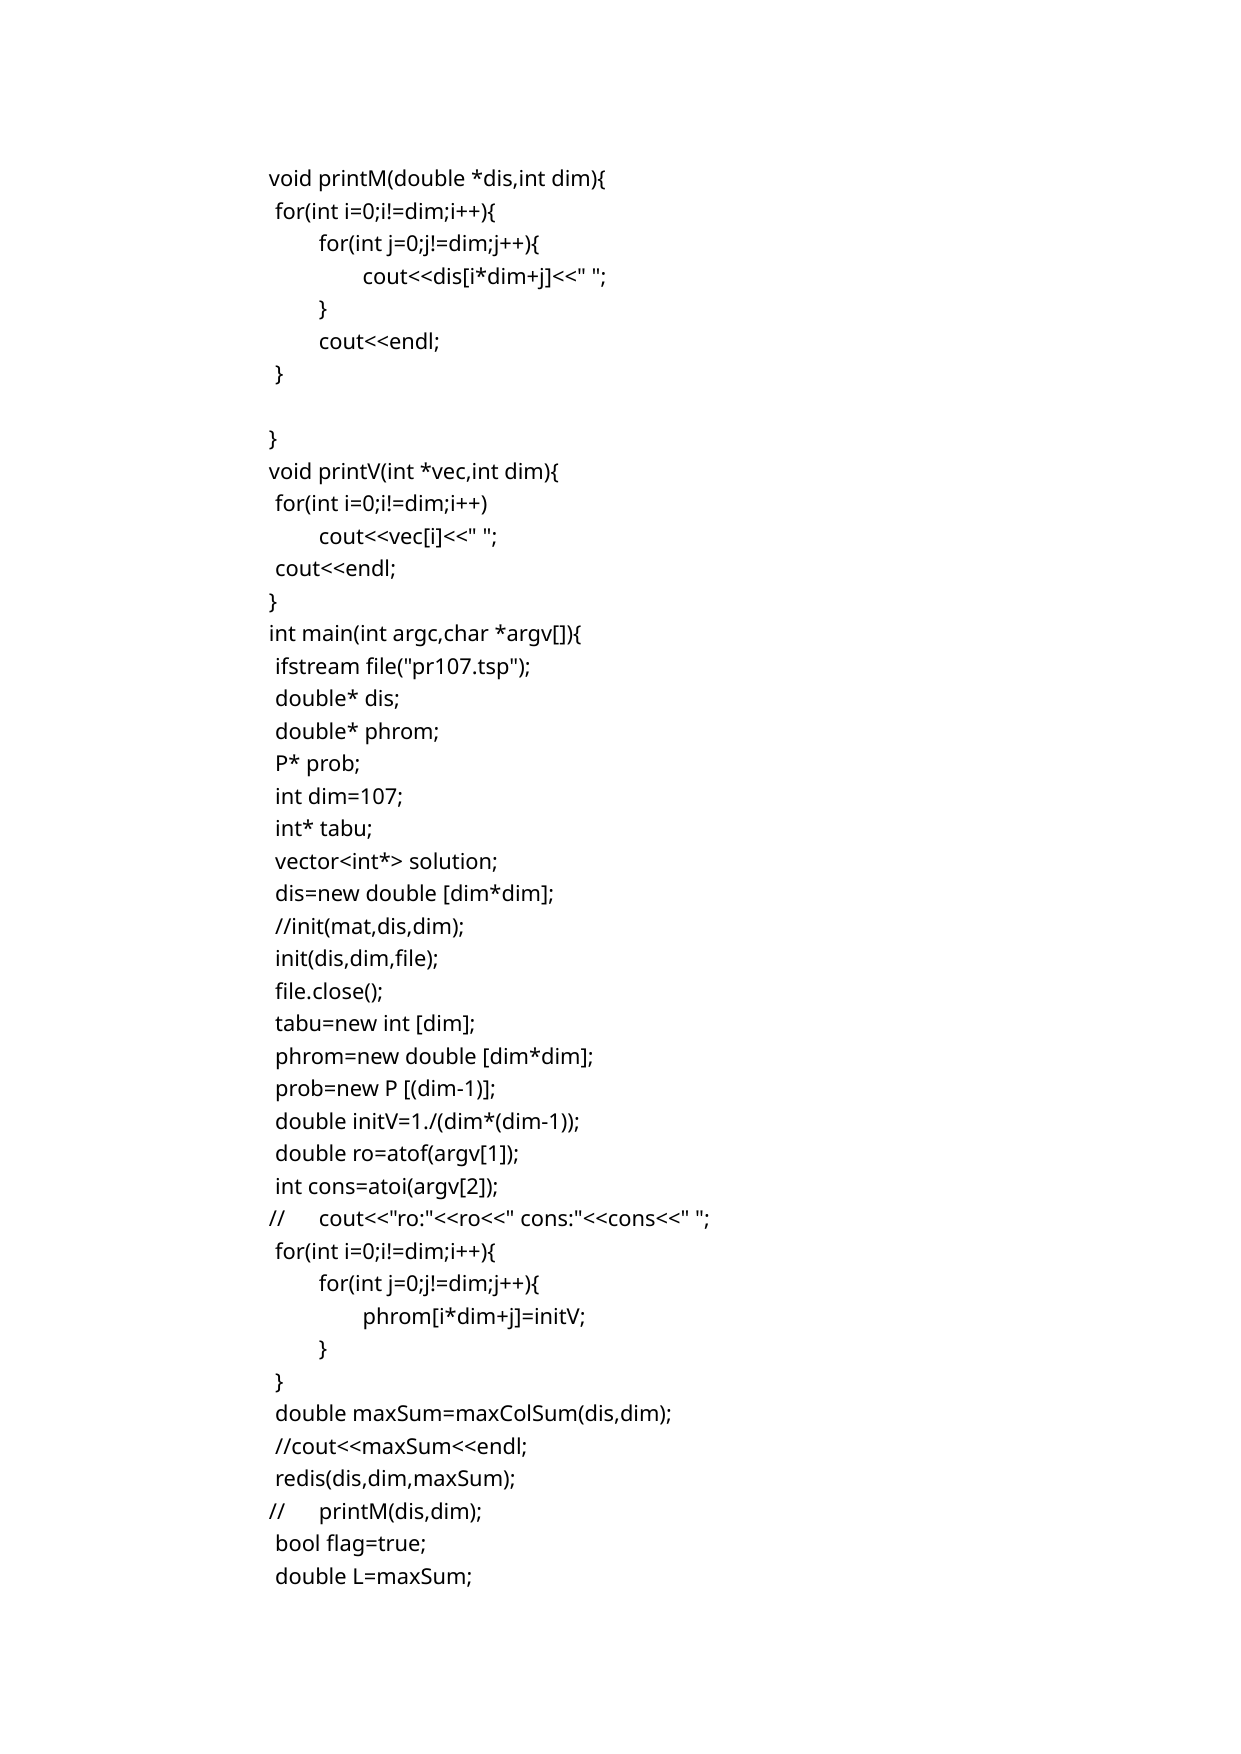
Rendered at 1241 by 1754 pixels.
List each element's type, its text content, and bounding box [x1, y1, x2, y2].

list double* dis; [225, 682, 1053, 714]
list double ro=atof(argv[1]); [225, 1137, 1053, 1169]
list void printV(int *vec,int dim){ [225, 454, 1053, 487]
list init(dis,dim,file); [225, 942, 1053, 974]
list for(int i=0;i!=dim;i++){ [225, 194, 1053, 227]
list dis=new double [dim*dim]; [225, 877, 1053, 909]
list } [225, 584, 1053, 617]
list int cons=atoi(argv[2]); [225, 1169, 1053, 1202]
list //cout<<maxSum<<endl; [225, 1429, 1053, 1462]
list int main(int argc,char *argv[]){ [225, 617, 1053, 649]
list // cout<<"ro:"<<ro<<" cons:"<<cons<<" "; [225, 1202, 1053, 1234]
list for(int j=0;j!=dim;j++){ [225, 227, 1053, 259]
list double maxSum=maxColSum(dis,dim); [225, 1397, 1053, 1429]
list int* tabu; [225, 812, 1053, 844]
list } [225, 357, 1053, 389]
list } [225, 1364, 1053, 1397]
list P* prob; [225, 747, 1053, 779]
list cout<<dis[i*dim+j]<<" "; [225, 259, 1053, 292]
list for(int i=0;i!=dim;i++){ [225, 1234, 1053, 1267]
list double initV=1./(dim*(dim-1)); [225, 1104, 1053, 1137]
list cout<<endl; [225, 324, 1053, 357]
list for(int j=0;j!=dim;j++){ [225, 1267, 1053, 1299]
list for(int i=0;i!=dim;i++) [225, 487, 1053, 519]
list } [225, 422, 1053, 454]
list bool flag=true; [225, 1527, 1053, 1559]
list ifstream file("pr107.tsp"); [225, 649, 1053, 682]
list } [225, 292, 1053, 324]
list file.close(); [225, 974, 1053, 1007]
list phrom=new double [dim*dim]; [225, 1039, 1053, 1072]
list vector<int*> solution; [225, 844, 1053, 877]
list phrom[i*dim+j]=initV; [225, 1299, 1053, 1332]
list redis(dis,dim,maxSum); [225, 1462, 1053, 1494]
list } [225, 1332, 1053, 1364]
list tabu=new int [dim]; [225, 1007, 1053, 1039]
list // printM(dis,dim); [225, 1494, 1053, 1527]
list double* phrom; [225, 714, 1053, 747]
list prob=new P [(dim-1)]; [225, 1072, 1053, 1104]
list void printM(double *dis,int dim){ [225, 162, 1053, 194]
list cout<<endl; [225, 552, 1053, 584]
list int dim=107; [225, 779, 1053, 812]
list double L=maxSum; [225, 1559, 1053, 1592]
list //init(mat,dis,dim); [225, 909, 1053, 942]
list cout<<vec[i]<<" "; [225, 519, 1053, 552]
